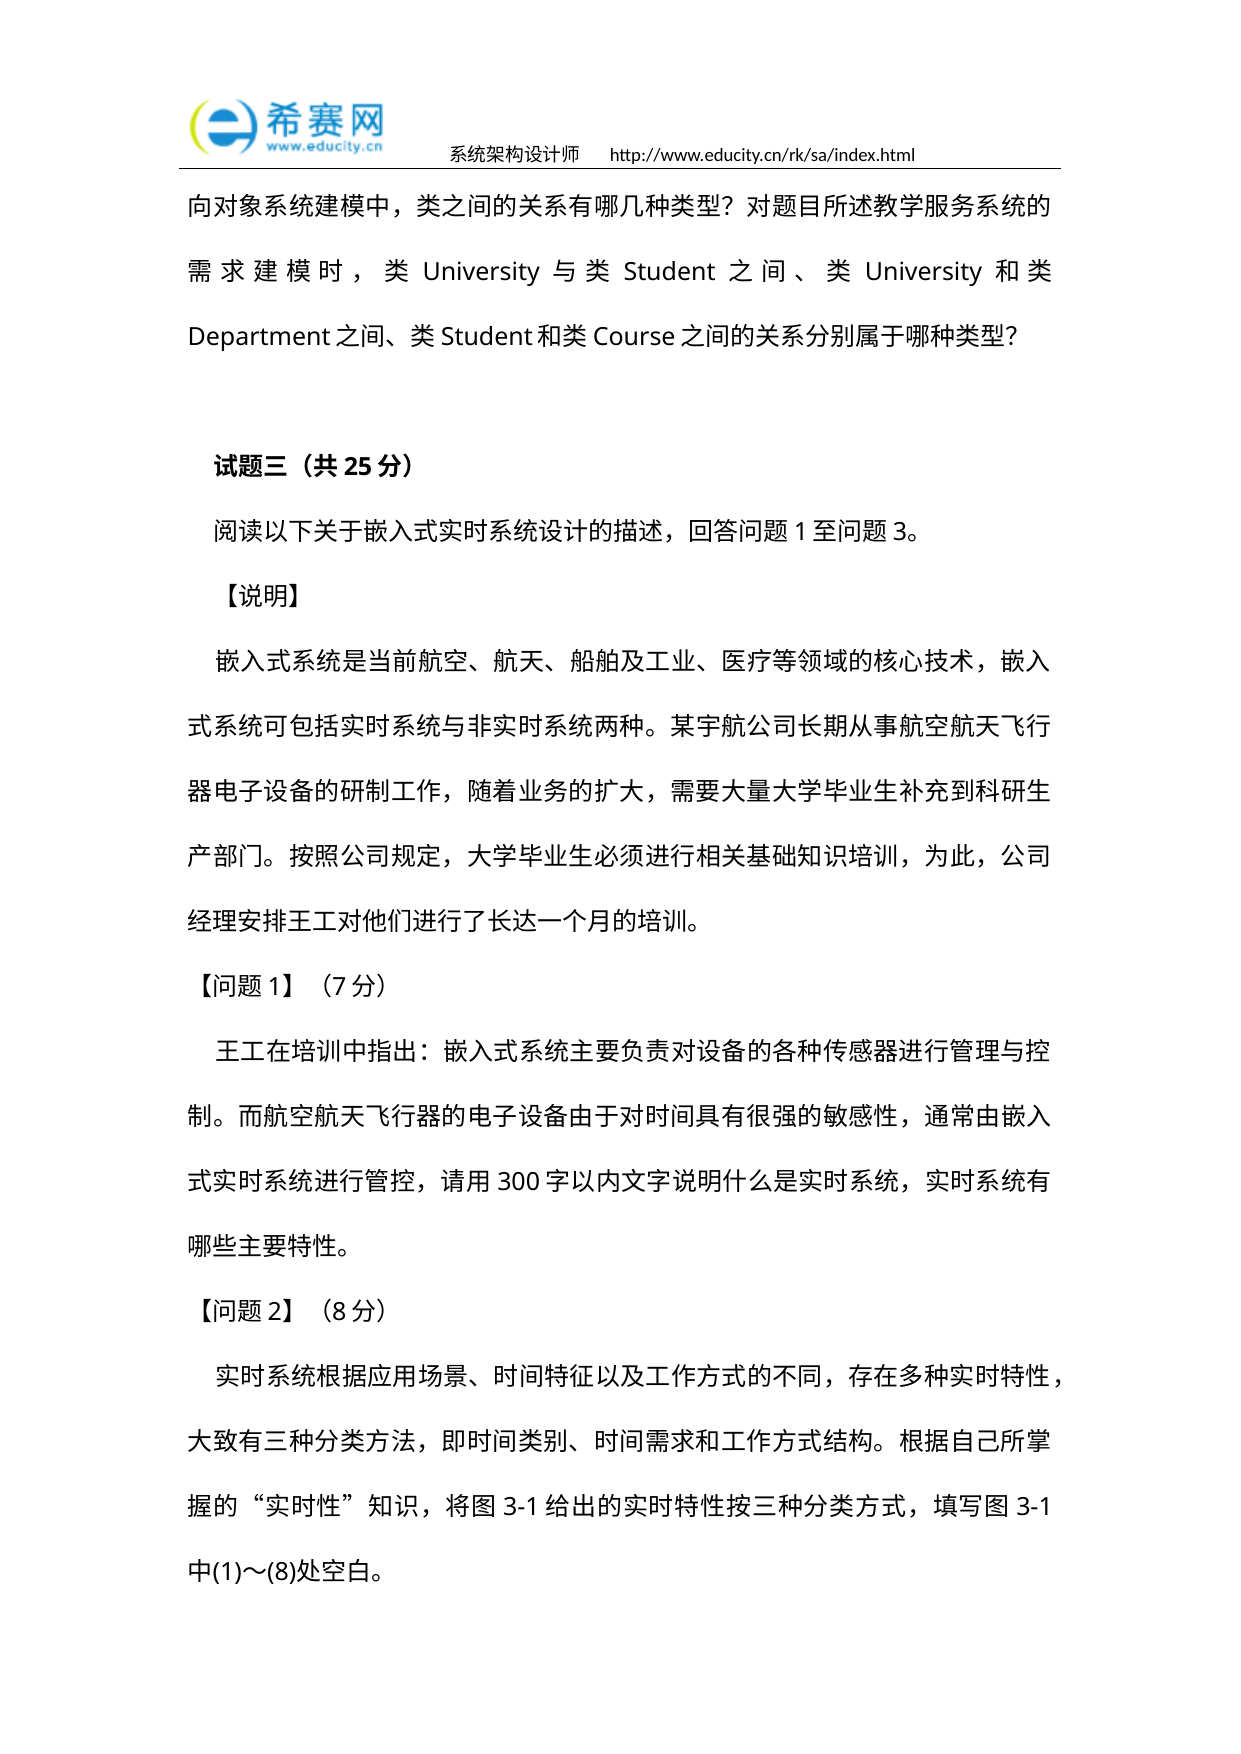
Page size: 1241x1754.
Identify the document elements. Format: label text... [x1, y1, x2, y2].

text 【问题2】（8分） [187, 1277, 1053, 1342]
text 阅读以下关于嵌入式实时系统设计的描述，回答问题1至问题3。 [187, 497, 1053, 562]
text 【问题1】（7分） [187, 952, 1053, 1017]
text 【说明】 [187, 562, 1053, 627]
text 实时系统根据应用场景、时间特征以及工作方式的不同，存在多种实时特性，大致有三种分类方法，即时间类别、时间需求和工作方式结构。根据自己所掌握的“实时性”知识，将图3-1给出的实时特性按三种分类方式，填写图3-1中(1)～(8)处空白。 [187, 1342, 1053, 1602]
text 王工在培训中指出：嵌入式系统主要负责对设备的各种传感器进行管理与控制。而航空航天飞行器的电子设备由于对时间具有很强的敏感性，通常由嵌入式实时系统进行管控，请用300字以内文字说明什么是实时系统，实时系统有哪些主要特性。 [187, 1017, 1053, 1277]
text 嵌入式系统是当前航空、航天、船舶及工业、医疗等领域的核心技术，嵌入式系统可包括实时系统与非实时系统两种。某宇航公司长期从事航空航天飞行器电子设备的研制工作，随着业务的扩大，需要大量大学毕业生补充到科研生产部门。按照公司规定，大学毕业生必须进行相关基础知识培训，为此，公司经理安排王工对他们进行了长达一个月的培训。 [187, 627, 1053, 952]
picture [187, 90, 394, 161]
text 试题三（共25分） [187, 432, 1053, 497]
